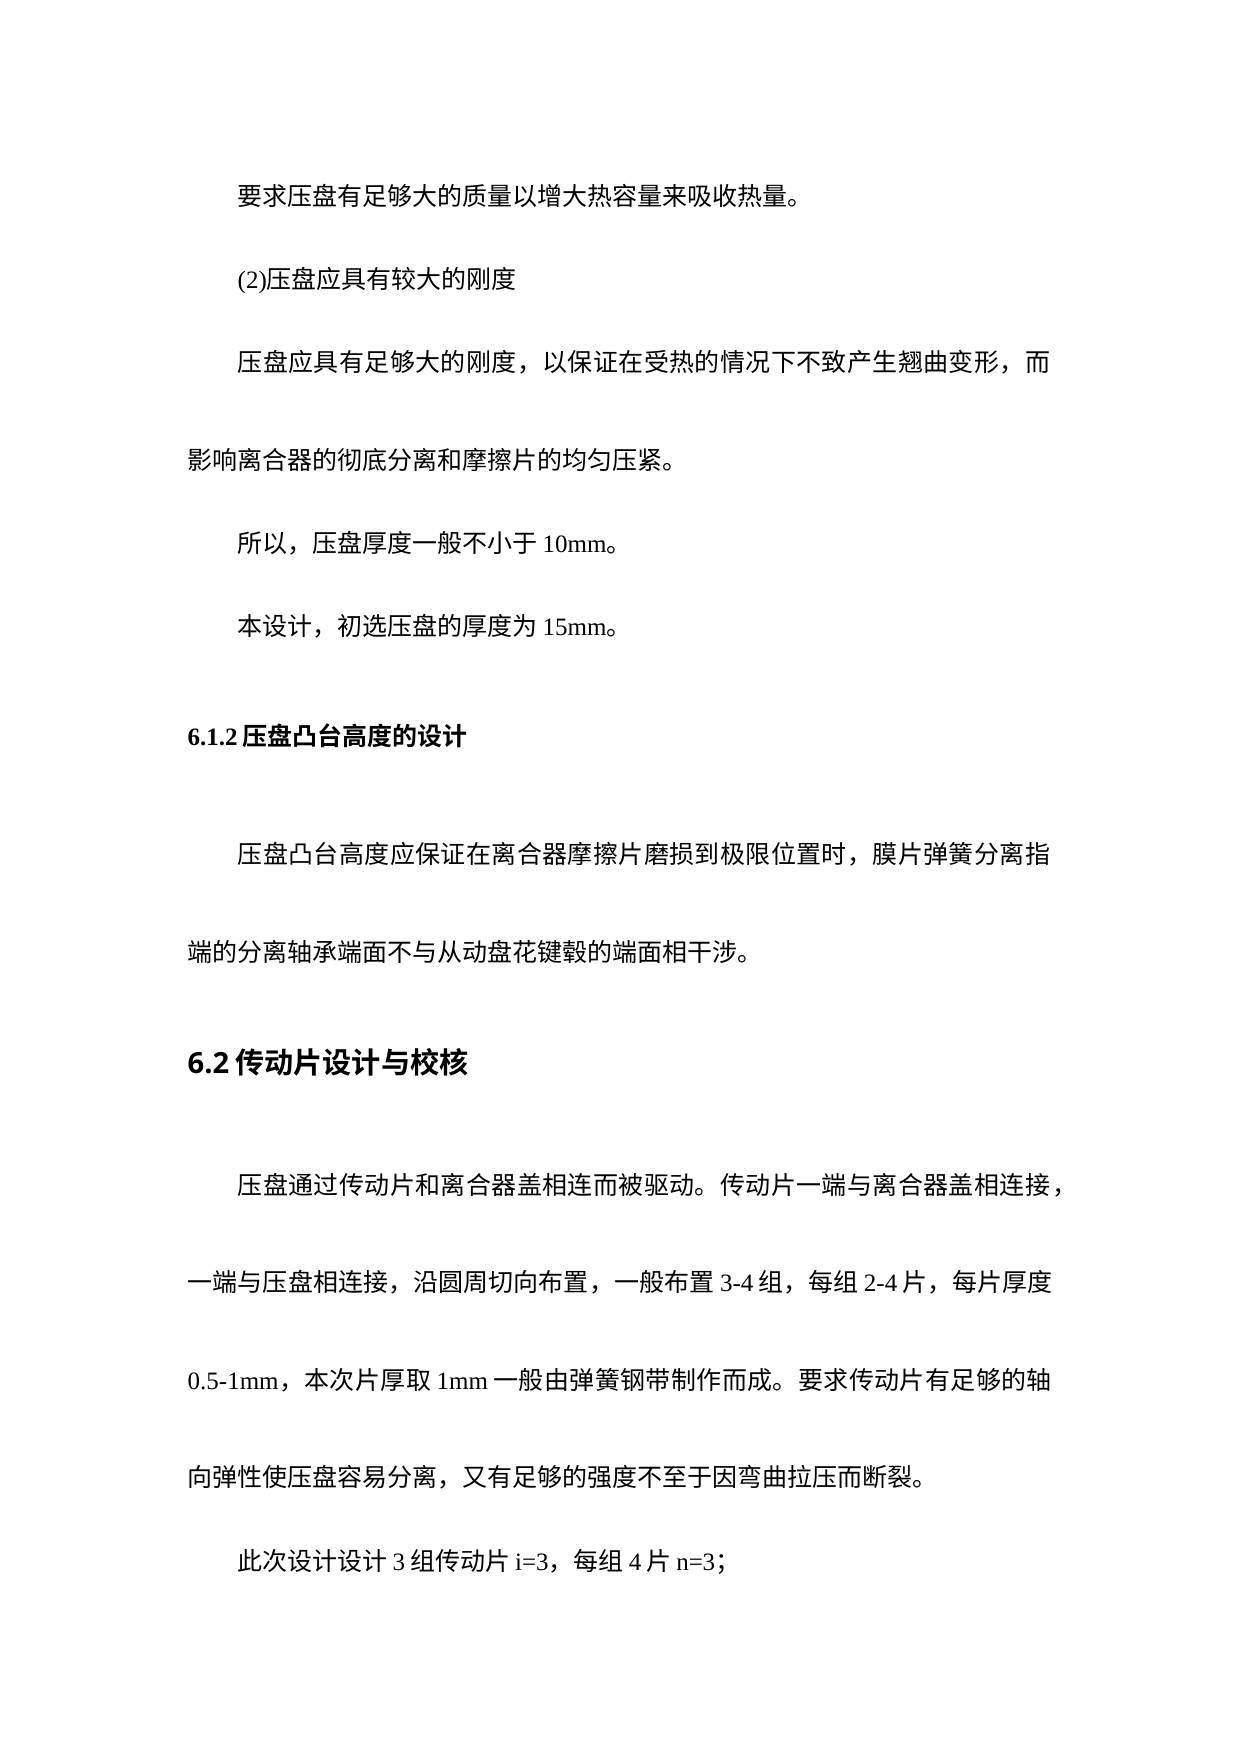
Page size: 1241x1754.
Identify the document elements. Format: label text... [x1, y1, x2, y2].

text 此次设计设计3组传动片i=3，每组4片n=3； [187, 1527, 1053, 1592]
text 压盘通过传动片和离合器盖相连而被驱动。传动片一端与离合器盖相连接，一端与压盘相连接，沿圆周切向布置，一般布置3-4组，每组2-4片，每片厚度0.5-1mm，本次片厚取1mm一般由弹簧钢带制作而成。要求传动片有足够的轴向弹性使压盘容易分离，又有足够的强度不至于因弯曲拉压而断裂。 [187, 1151, 1053, 1508]
subtitle 6.2传动片设计与校核 [187, 1028, 1053, 1093]
subtitle 6.1.2压盘凸台高度的设计 [187, 702, 1053, 767]
text (2)压盘应具有较大的刚度 [187, 245, 1053, 310]
text 要求压盘有足够大的质量以增大热容量来吸收热量。 [187, 162, 1053, 227]
text 压盘应具有足够大的刚度，以保证在受热的情况下不致产生翘曲变形，而影响离合器的彻底分离和摩擦片的均匀压紧。 [187, 328, 1053, 491]
text 本设计，初选压盘的厚度为15mm。 [187, 592, 1053, 657]
text 所以，压盘厚度一般不小于10mm。 [187, 509, 1053, 574]
text 压盘凸台高度应保证在离合器摩擦片磨损到极限位置时，膜片弹簧分离指端的分离轴承端面不与从动盘花键毂的端面相干涉。 [187, 820, 1053, 983]
